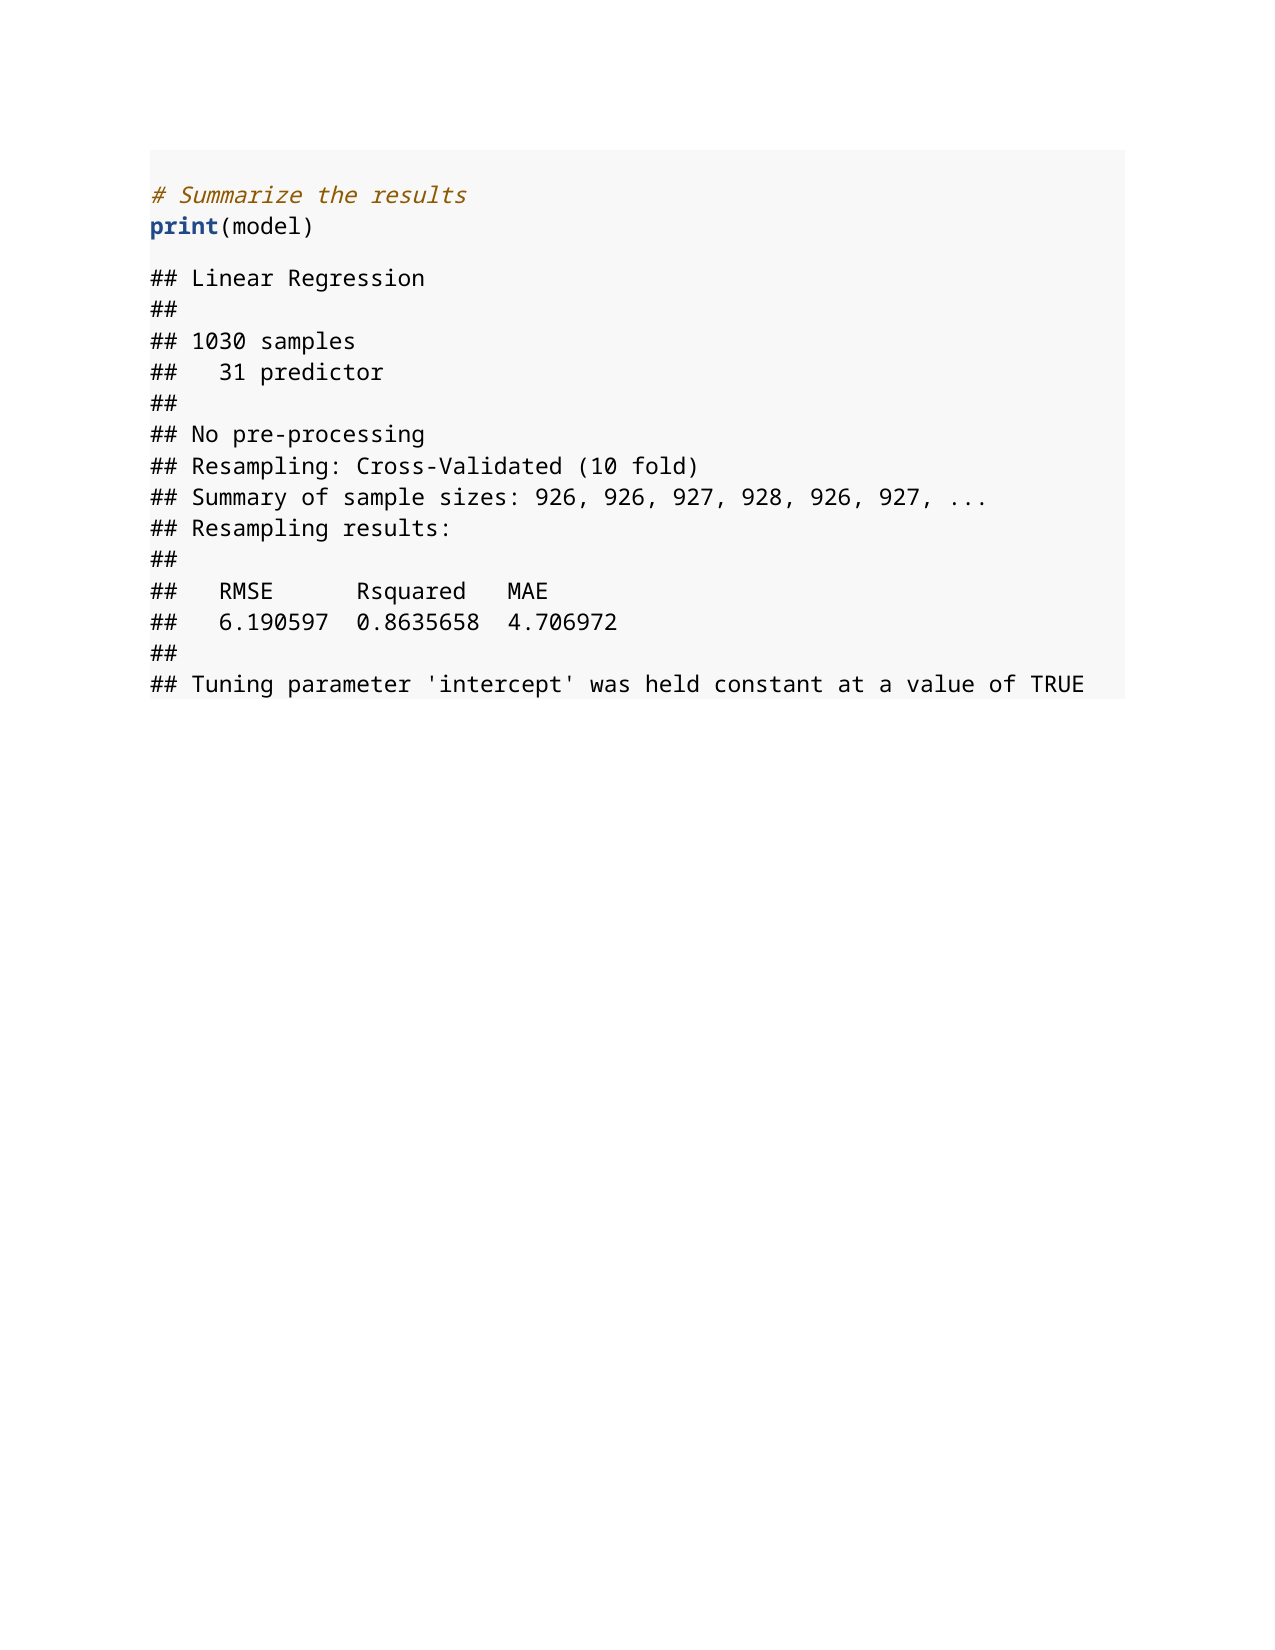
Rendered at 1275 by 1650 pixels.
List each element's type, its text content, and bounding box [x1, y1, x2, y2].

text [150, 150, 1125, 241]
text ## Linear Regression ## ## 1030 samples ## 31 predictor ## ## No pre-processing ## Resampling: Cross-Validated (10 fold) ## Summary of sample sizes: 926, 926, 927, 928, 926, 927, ... ## Resampling results: ## ## RMSE Rsquared MAE ## 6.190597 0.8635658 4.706972 ## ## Tuning parameter 'intercept' was held constant at a value of TRUE [150, 262, 1125, 699]
